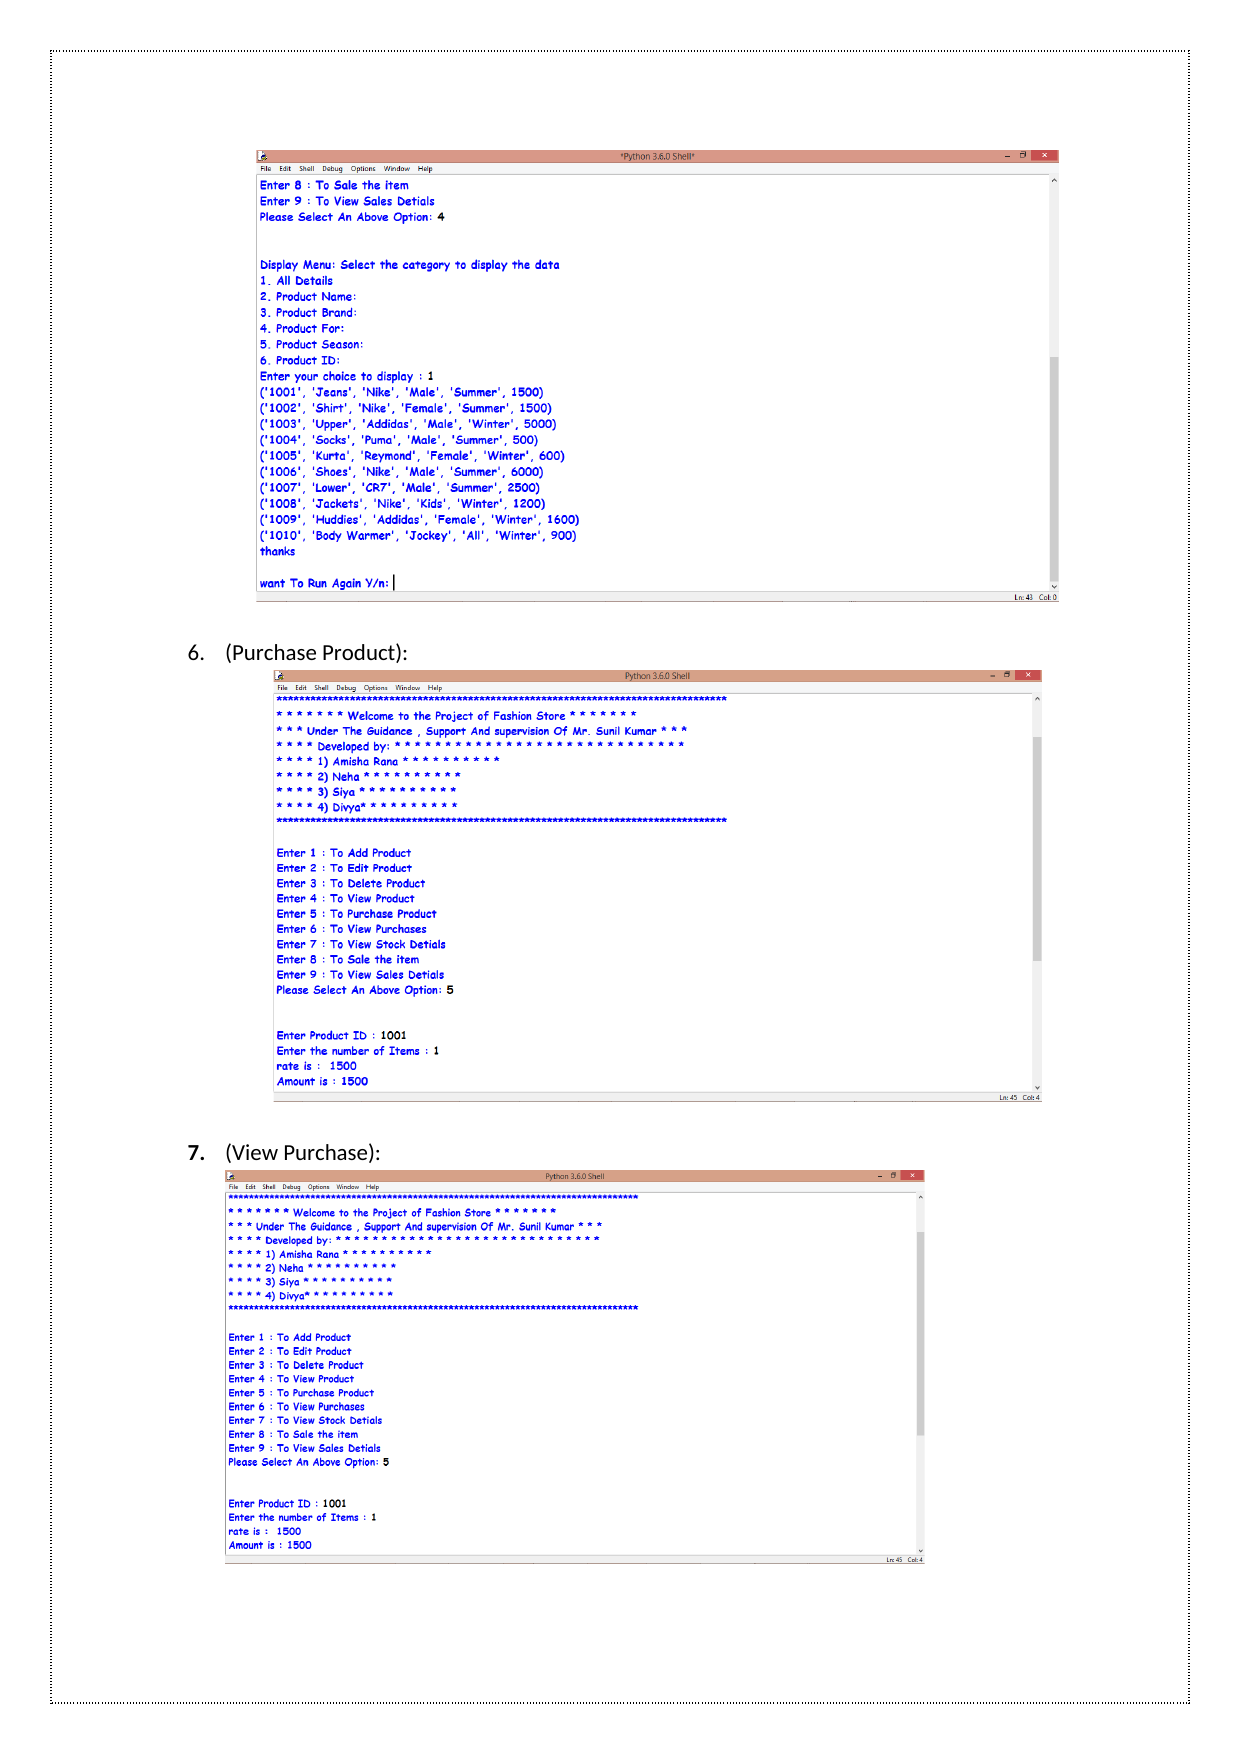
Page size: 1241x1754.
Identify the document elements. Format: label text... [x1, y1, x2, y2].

list (View Purchase): [187, 1138, 1090, 1166]
picture [256, 150, 1059, 602]
picture [225, 1170, 925, 1564]
picture [273, 670, 1042, 1102]
list (Purchase Product): [187, 638, 1090, 666]
